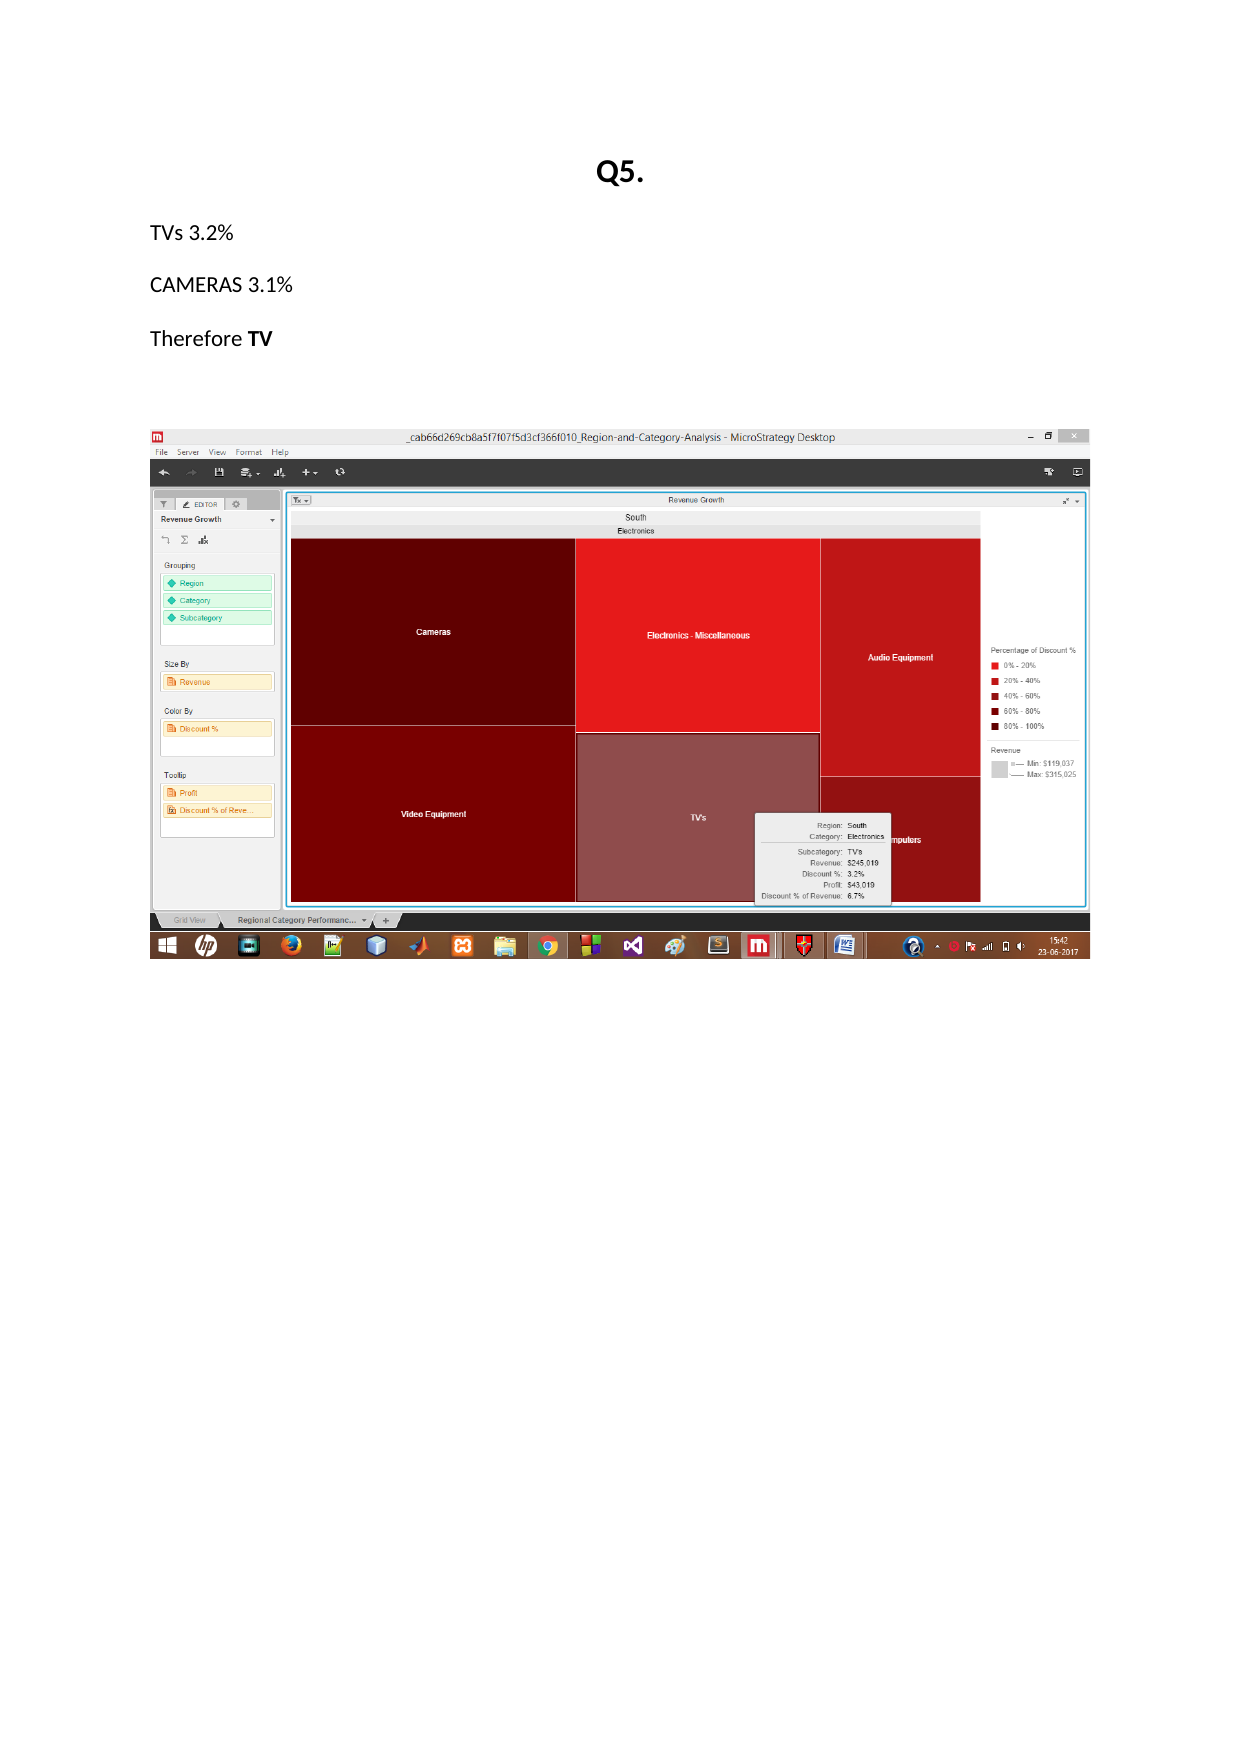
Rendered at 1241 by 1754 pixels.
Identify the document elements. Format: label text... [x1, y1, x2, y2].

picture [150, 429, 1091, 959]
text TVs 3.2% [150, 218, 1090, 246]
text CAMERAS 3.1% [150, 271, 1090, 299]
text Q5. [150, 150, 1090, 191]
text Therefore TV [150, 324, 1090, 352]
